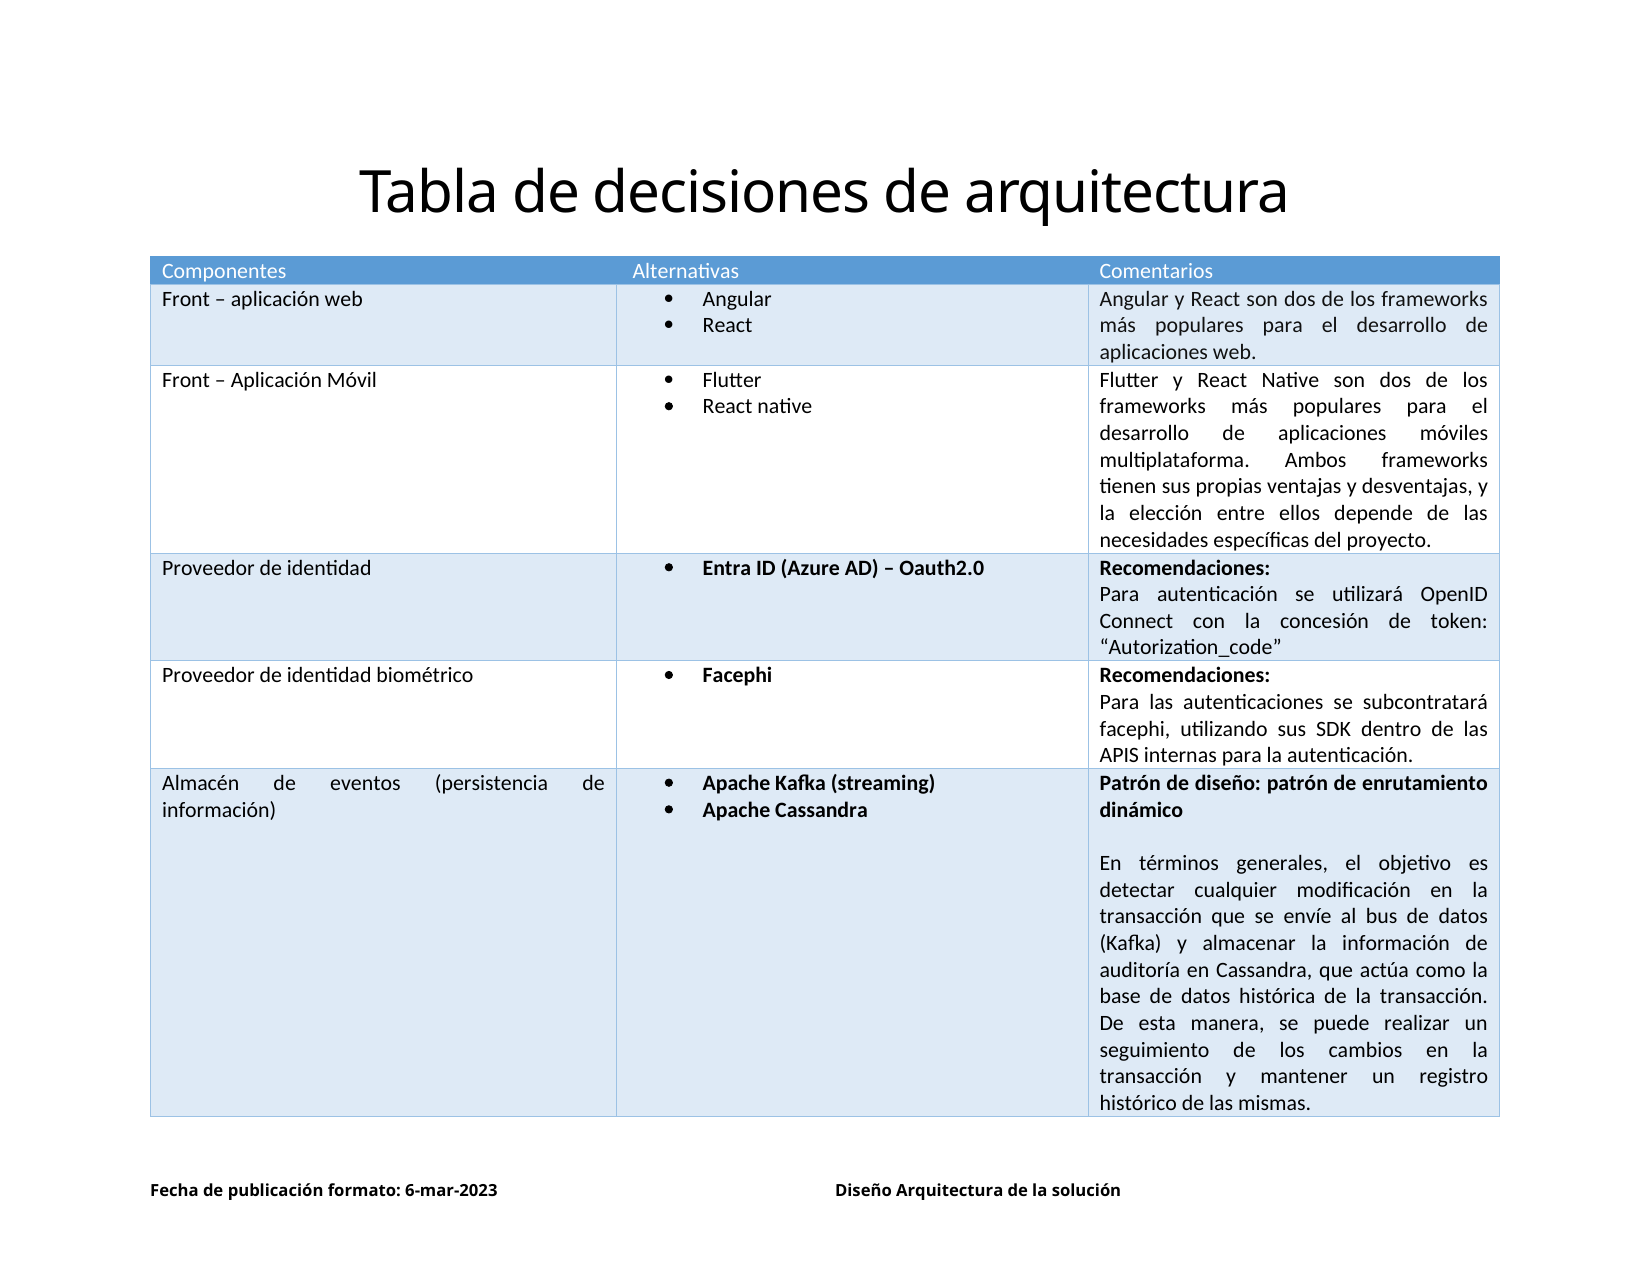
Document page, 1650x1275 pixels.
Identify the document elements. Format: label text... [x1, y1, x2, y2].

table_header Comentarios [1089, 257, 1499, 284]
table_header Alternativas [617, 257, 1088, 284]
table_cell Recomendaciones: Para autenticación se utilizará OpenID Connect con la concesión de token: “Autorization_code” [1089, 554, 1499, 660]
table_header Componentes [151, 257, 616, 284]
table_cell Front – Aplicación Móvil [151, 366, 616, 553]
title Tabla de decisiones de arquitectura [150, 150, 1500, 229]
table_cell Recomendaciones: Para las autenticaciones se subcontratará facephi, utilizando sus SDK dentro de las APIS internas para la autenticación. [1089, 661, 1499, 768]
table_cell Front – aplicación web [151, 285, 616, 365]
table_cell Patrón de diseño: patrón de enrutamiento dinámico En términos generales, el objetivo es detectar cualquier modificación en la transacción que se envíe al bus de datos (Kafka) y almacenar la información de auditoría en Cassandra, que actúa como la base de datos histórica de la transacción. De esta manera, se puede realizar un seguimiento de los cambios en la transacción y mantener un registro histórico de las mismas. [1089, 769, 1499, 1116]
table_cell Flutter y React Native son dos de los frameworks más populares para el desarrollo de aplicaciones móviles multiplataforma. Ambos frameworks tienen sus propias ventajas y desventajas, y la elección entre ellos depende de las necesidades específicas del proyecto. [1089, 366, 1499, 553]
table_cell Proveedor de identidad biométrico [151, 661, 616, 768]
table_cell Flutter React native [617, 366, 1088, 553]
table_cell Angular y React son dos de los frameworks más populares para el desarrollo de aplicaciones web. [1089, 285, 1499, 365]
table_cell Apache Kafka (streaming) Apache Cassandra [617, 769, 1088, 1116]
table_cell Facephi [617, 661, 1088, 768]
table_cell Angular React [617, 285, 1088, 365]
table_cell Entra ID (Azure AD) – Oauth2.0 [617, 554, 1088, 660]
table_cell Almacén de eventos (persistencia de información) [151, 769, 616, 1116]
table_cell Proveedor de identidad [151, 554, 616, 660]
